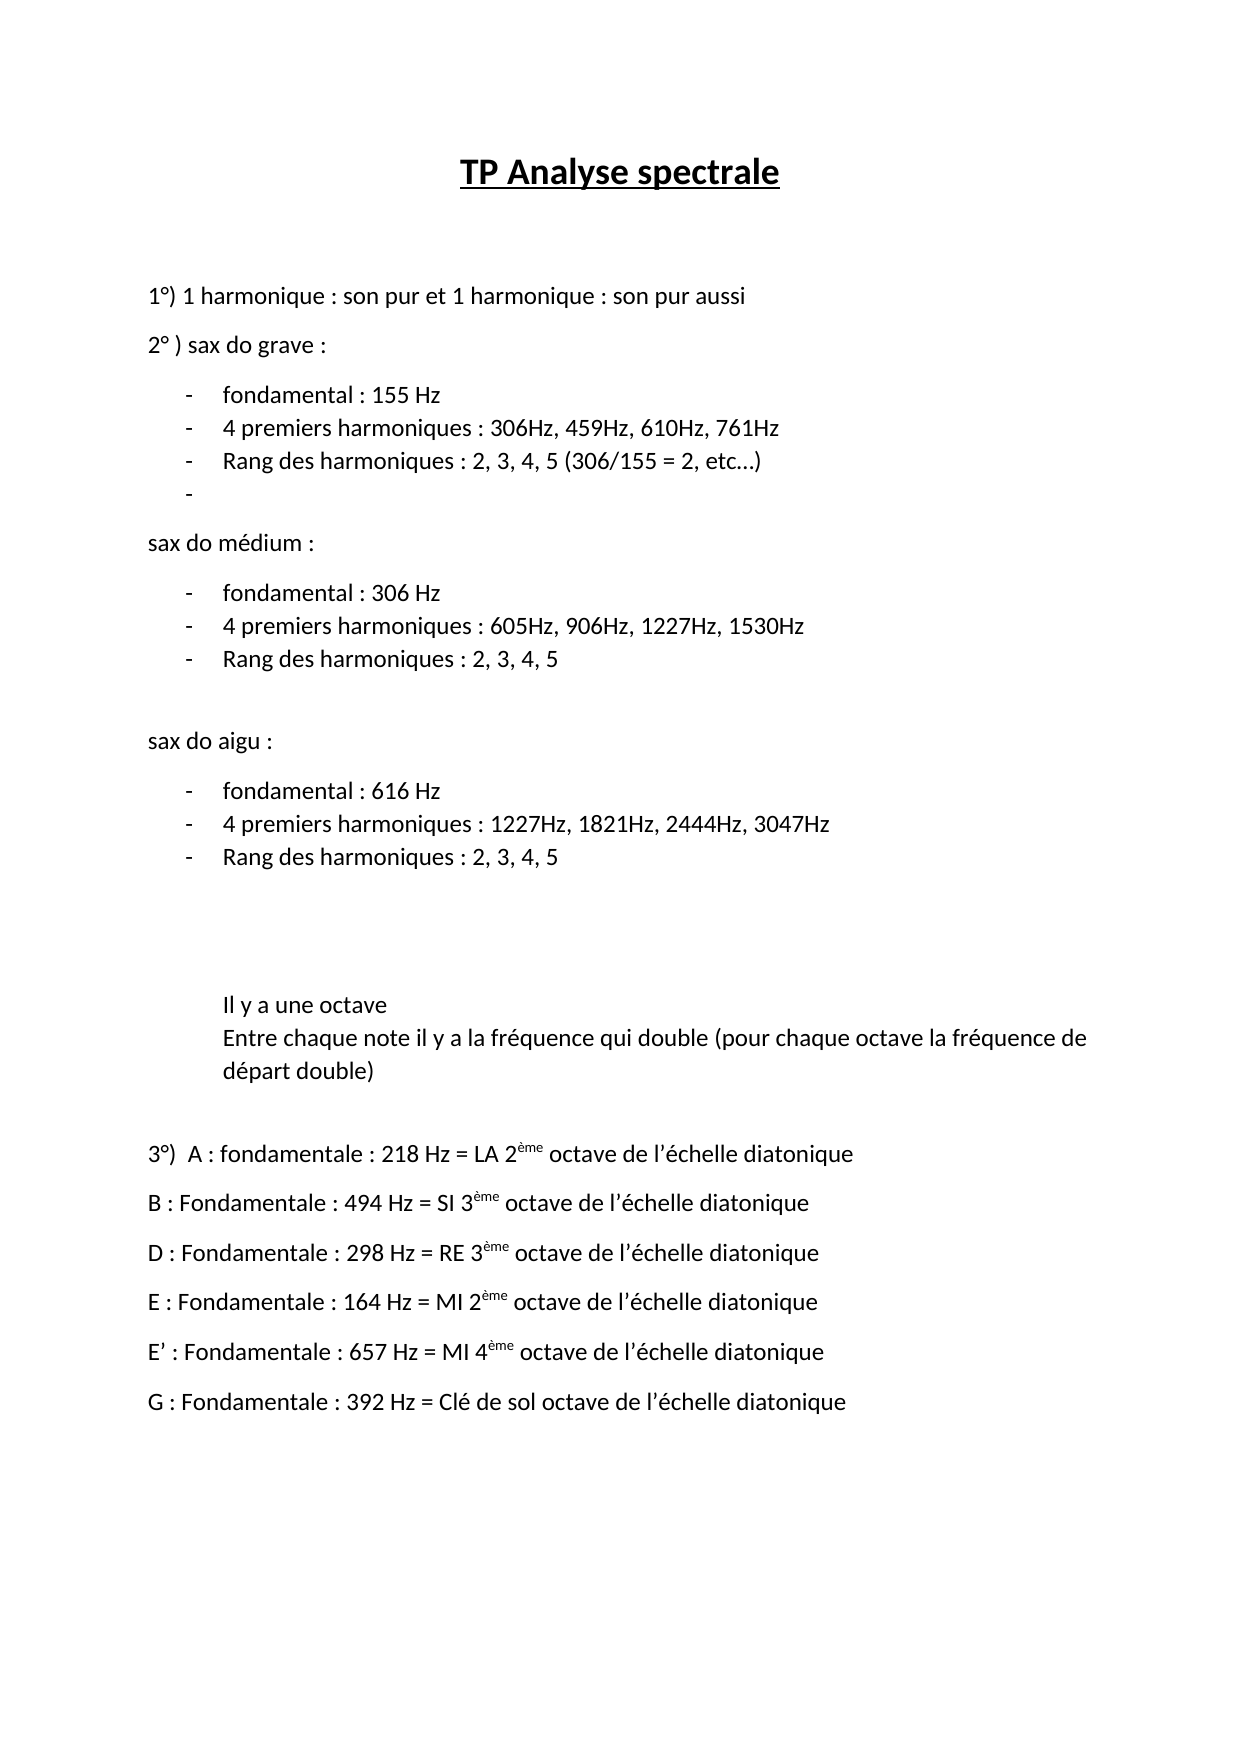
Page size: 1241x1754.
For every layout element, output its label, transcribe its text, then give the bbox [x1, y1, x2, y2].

text G : Fondamentale : 392 Hz = Clé de sol octave de l’échelle diatonique [148, 1386, 1093, 1416]
text TP Analyse spectrale [148, 148, 1093, 193]
text sax do aigu : [148, 725, 1093, 756]
text E : Fondamentale : 164 Hz = MI 2ème octave de l’échelle diatonique [148, 1287, 1093, 1317]
text B : Fondamentale : 494 Hz = SI 3ème octave de l’échelle diatonique [148, 1187, 1093, 1218]
text D : Fondamentale : 298 Hz = RE 3ème octave de l’échelle diatonique [148, 1237, 1093, 1267]
list Il y a une octave [223, 989, 1093, 1020]
text E’ : Fondamentale : 657 Hz = MI 4ème octave de l’échelle diatonique [148, 1336, 1093, 1367]
list 4 premiers harmoniques : 1227Hz, 1821Hz, 2444Hz, 3047Hz [185, 808, 1093, 838]
list fondamental : 155 Hz [185, 379, 1093, 409]
text 2° ) sax do grave : [148, 329, 1093, 360]
list fondamental : 306 Hz [185, 577, 1093, 607]
text 3°) A : fondamentale : 218 Hz = LA 2ème octave de l’échelle diatonique [148, 1138, 1093, 1168]
list Rang des harmoniques : 2, 3, 4, 5 (306/155 = 2, etc…) [185, 445, 1093, 475]
text 1°) 1 harmonique : son pur et 1 harmonique : son pur aussi [148, 280, 1093, 310]
list Rang des harmoniques : 2, 3, 4, 5 [185, 643, 1093, 673]
list 4 premiers harmoniques : 306Hz, 459Hz, 610Hz, 761Hz [185, 412, 1093, 442]
text sax do médium : [148, 527, 1093, 558]
list Entre chaque note il y a la fréquence qui double (pour chaque octave la fréquence de départ double) [223, 1022, 1093, 1086]
list fondamental : 616 Hz [185, 775, 1093, 805]
list Rang des harmoniques : 2, 3, 4, 5 [185, 841, 1093, 871]
list 4 premiers harmoniques : 605Hz, 906Hz, 1227Hz, 1530Hz [185, 610, 1093, 640]
